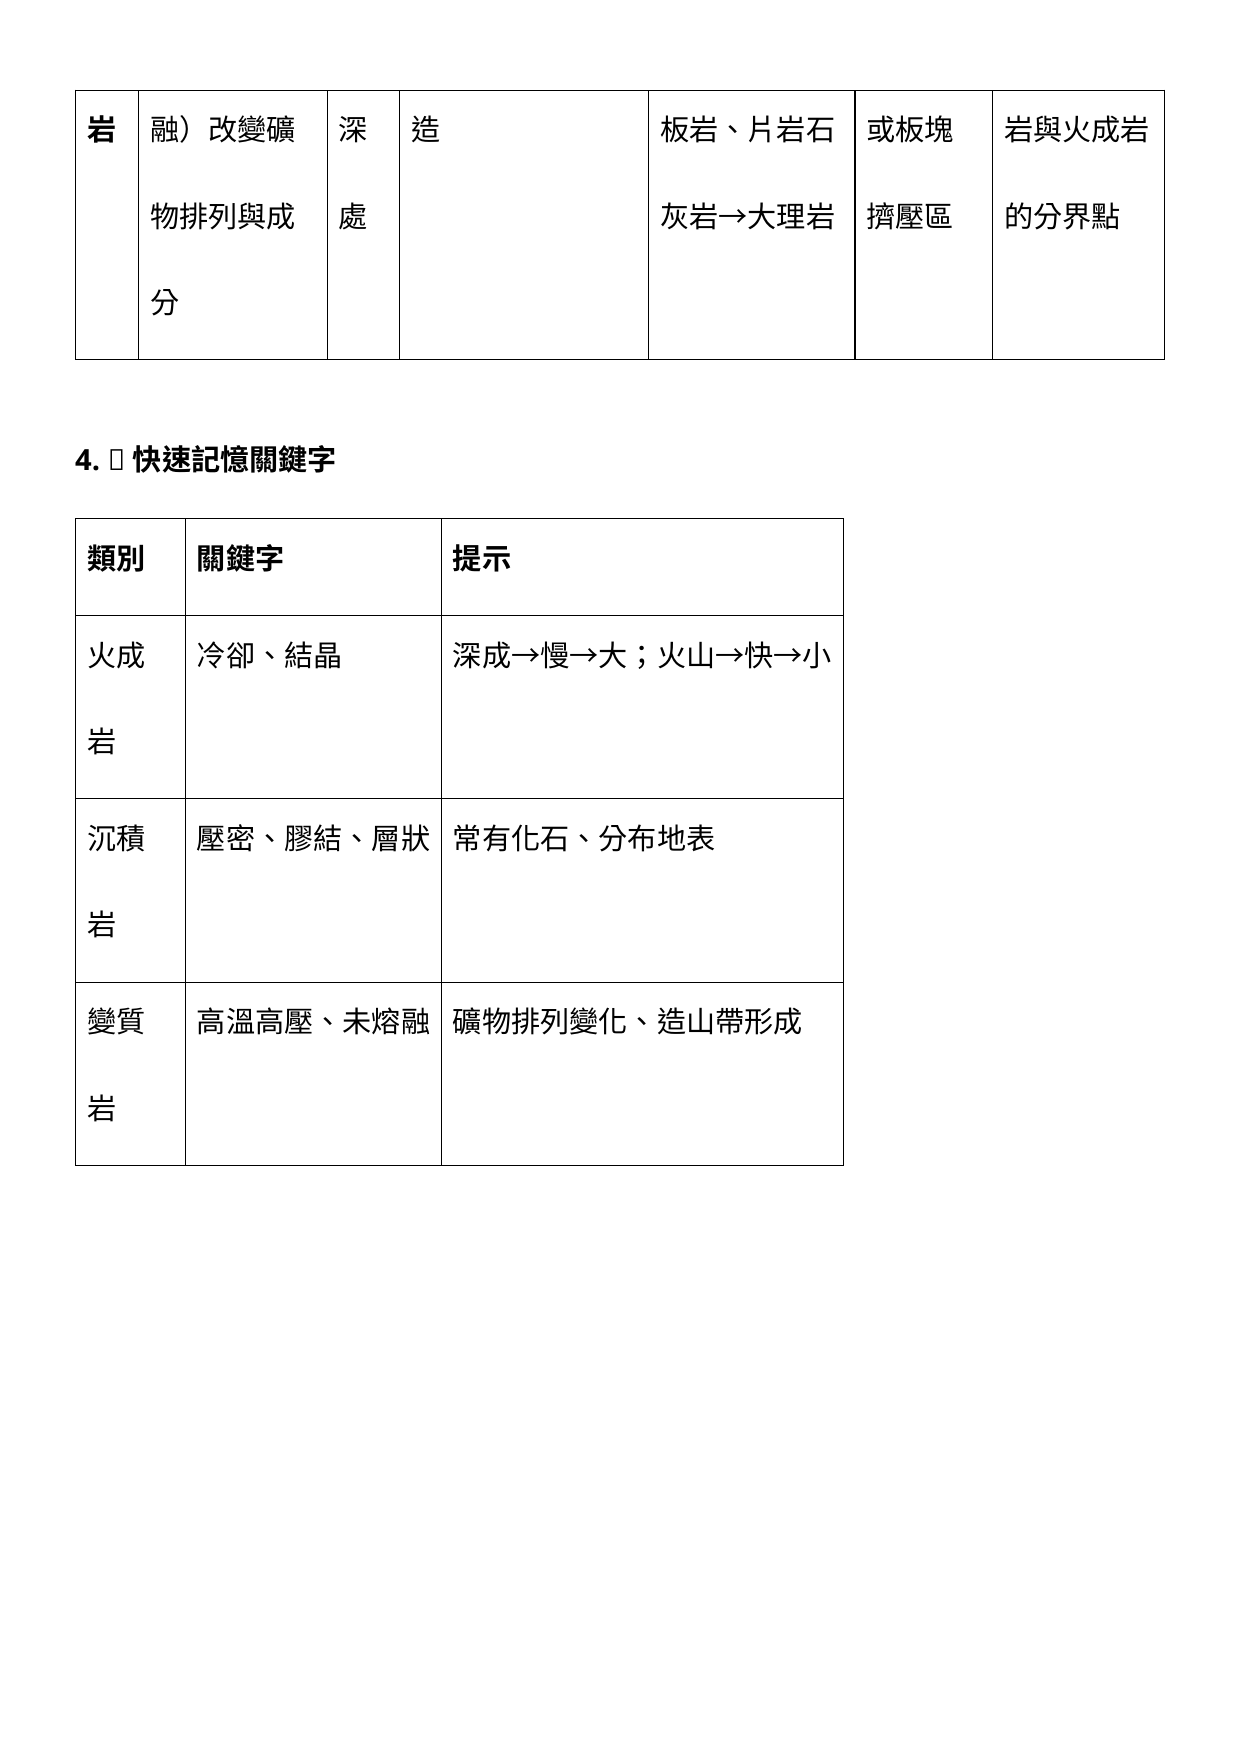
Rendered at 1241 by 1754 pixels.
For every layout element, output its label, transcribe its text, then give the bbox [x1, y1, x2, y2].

table_cell 變質岩 [76, 91, 138, 359]
table_cell 常見於造山帶或板塊擠壓區 [856, 91, 992, 359]
table_header 提示 [442, 519, 843, 615]
table_cell 壓密、膠結、層狀 [186, 799, 441, 982]
table_cell 地殼深處 [328, 91, 399, 359]
table_cell 礦物重新排列、有條理或片狀構造 [400, 91, 648, 359]
table_cell 沉積岩 [76, 799, 185, 982]
table_cell 變質岩 [76, 983, 185, 1165]
table_cell 火成岩 [76, 616, 185, 798]
table_header 類別 [76, 519, 185, 615]
table_cell 「未達熔融」是變質岩與火成岩的分界點 [993, 91, 1164, 359]
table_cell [139, 91, 327, 359]
table_cell 冷卻、結晶 [186, 616, 441, 798]
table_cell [649, 91, 854, 359]
table_header 關鍵字 [186, 519, 441, 615]
text 4. 🔑 快速記憶關鍵字 [75, 420, 1165, 495]
table_cell 深成→慢→大；火山→快→小 [442, 616, 843, 798]
table_cell 礦物排列變化、造山帶形成 [442, 983, 843, 1165]
table_cell 常有化石、分布地表 [442, 799, 843, 982]
table_cell 高溫高壓、未熔融 [186, 983, 441, 1165]
